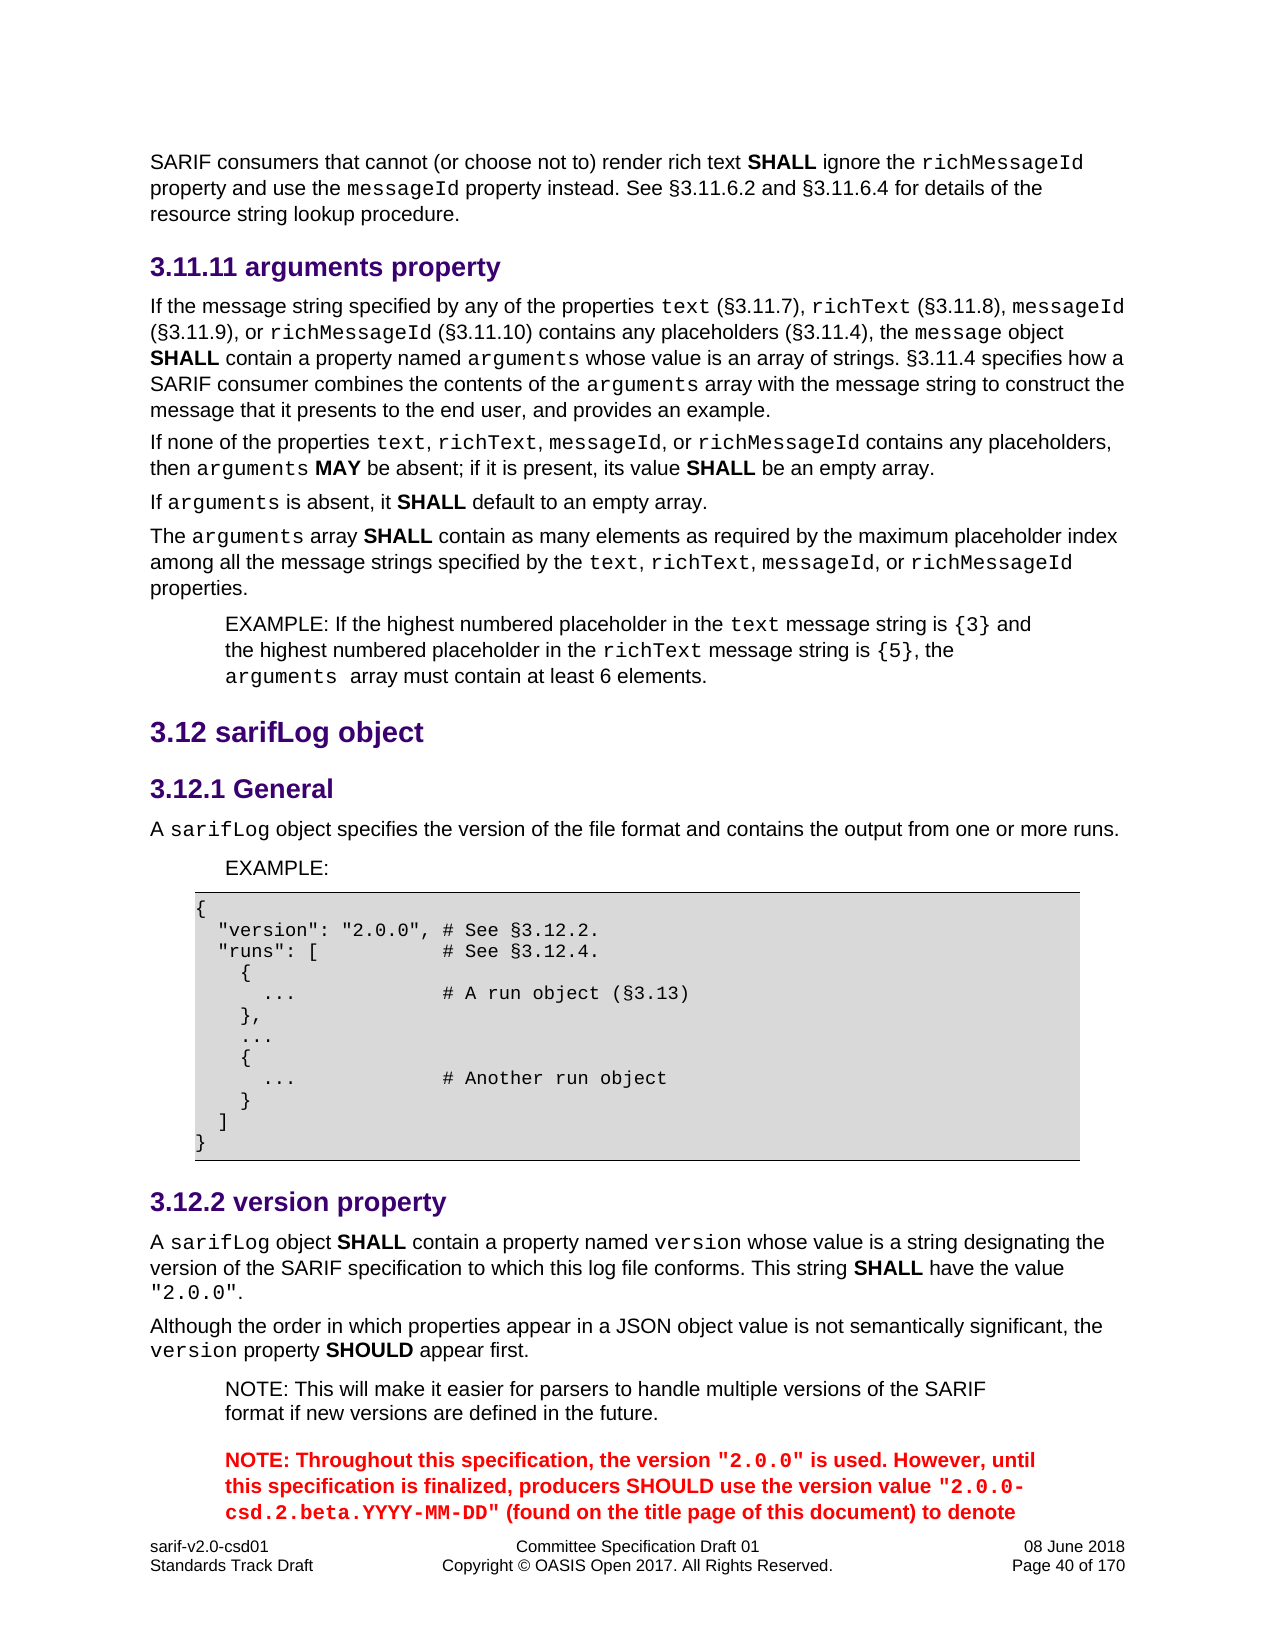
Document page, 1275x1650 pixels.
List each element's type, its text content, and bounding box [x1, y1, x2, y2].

text { [195, 956, 1080, 977]
text } [195, 1126, 1080, 1160]
text EXAMPLE: If the highest numbered placeholder in the text message string is {3} and the highest numbered placeholder in the richText message string is {5}, the arguments array must contain at least 6 elements. [225, 612, 1050, 690]
subtitle sarifLog object [150, 715, 1125, 748]
text { [195, 1041, 1080, 1062]
text The arguments array SHALL contain as many elements as required by the maximum placeholder index among all the message strings specified by the text, richText, messageId, or richMessageId properties. [150, 524, 1125, 600]
subtitle arguments property [150, 251, 1125, 282]
text ... # Another run object [195, 1062, 1080, 1083]
text { [195, 893, 1080, 913]
text } [195, 1083, 1080, 1104]
subtitle General [150, 773, 1125, 804]
text }, [195, 998, 1080, 1019]
text A sarifLog object specifies the version of the file format and contains the output from one or more runs. [150, 817, 1125, 843]
text If arguments is absent, it SHALL default to an empty array. [150, 490, 1125, 516]
text If the message string specified by any of the properties text (§3.11.7), richText (§3.11.8), messageId (§3.11.9), or richMessageId (§3.11.10) contains any placeholders (§3.11.4), the message object SHALL contain a property named arguments whose value is an array of strings. §3.11.4 specifies how a SARIF consumer combines the contents of the arguments array with the message string to construct the message that it presents to the end user, and provides an example. [150, 294, 1125, 422]
text ] [195, 1104, 1080, 1126]
text EXAMPLE: [225, 855, 1050, 879]
text ... [195, 1019, 1080, 1041]
text A sarifLog object SHALL contain a property named version whose value is a string designating the version of the SARIF specification to which this log file conforms. This string SHALL have the value "2.0.0". [150, 1230, 1125, 1306]
text Although the order in which properties appear in a JSON object value is not semantically significant, the version property SHOULD appear first. [150, 1314, 1125, 1364]
text "runs": [ # See §3.12.4. [195, 934, 1080, 956]
text ... # A run object (§3.13) [195, 977, 1080, 998]
text "version": "2.0.0", # See §3.12.2. [195, 913, 1080, 934]
subtitle version property [150, 1186, 1125, 1218]
text SARIF consumers that cannot (or choose not to) render rich text SHALL ignore the richMessageId property and use the messageId property instead. See §3.11.6.2 and §3.11.6.4 for details of the resource string lookup procedure. [150, 150, 1125, 226]
text If none of the properties text, richText, messageId, or richMessageId contains any placeholders, then arguments MAY be absent; if it is present, its value SHALL be an empty array. [150, 430, 1125, 482]
